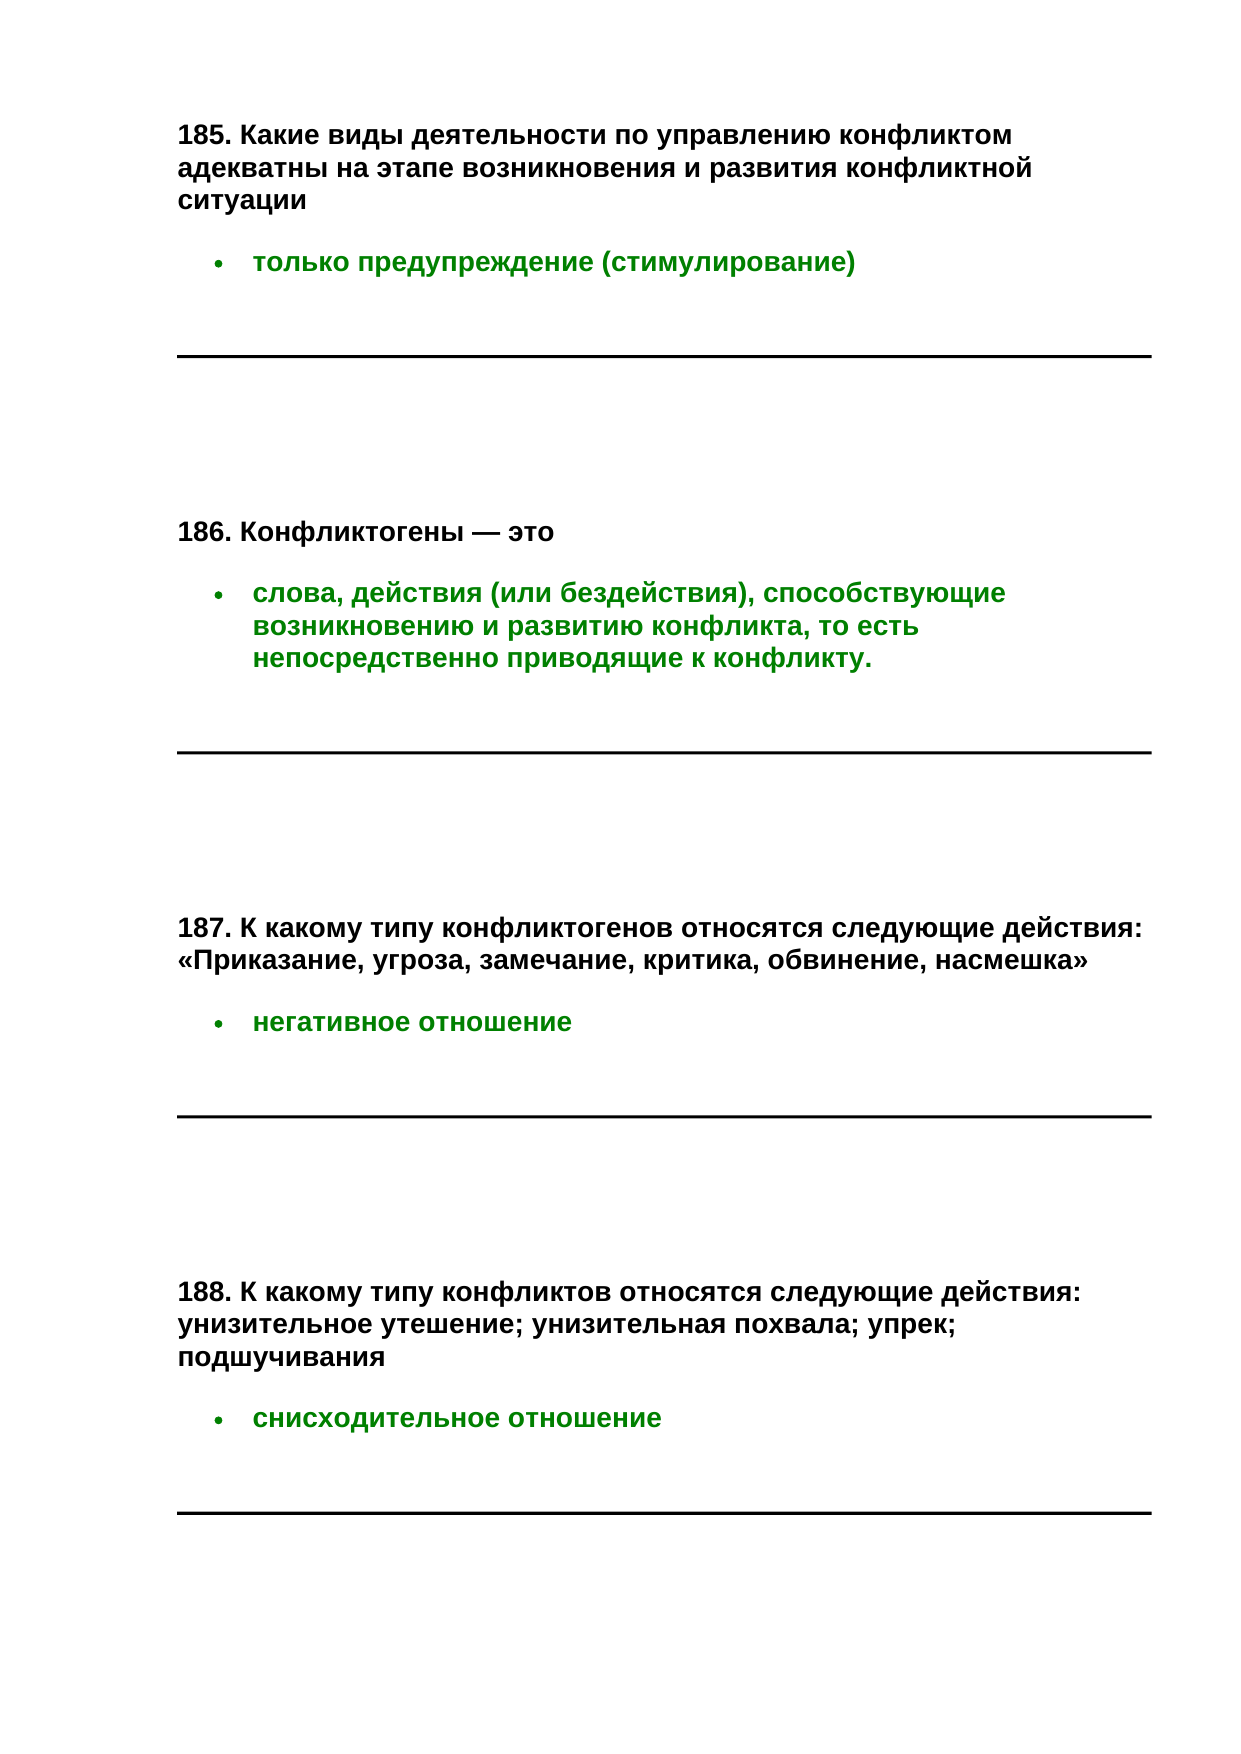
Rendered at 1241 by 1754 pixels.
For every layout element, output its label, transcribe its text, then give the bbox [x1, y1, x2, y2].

text 185. Какие виды деятельности по управлению конфликтом адекватны на этапе возникновения и развития конфликтной ситуации [177, 118, 1152, 215]
text 186. Конфликтогены — это [177, 514, 1152, 547]
list снисходительное отношение [215, 1401, 1152, 1433]
list слова, действия (или бездействия), способствующие возникновению и развитию конфликта, то есть непосредственно приводящие к конфликту. [215, 576, 1152, 673]
list негативное отношение [215, 1005, 1152, 1037]
text 188. К какому типу конфликтов относятся следующие действия: унизительное утешение; унизительная похвала; упрек; подшучивания [177, 1275, 1152, 1372]
text 187. К какому типу конфликтогенов относятся следующие действия: «Приказание, угроза, замечание, критика, обвинение, насмешка» [177, 911, 1152, 976]
list только предупреждение (стимулирование) [215, 244, 1152, 277]
